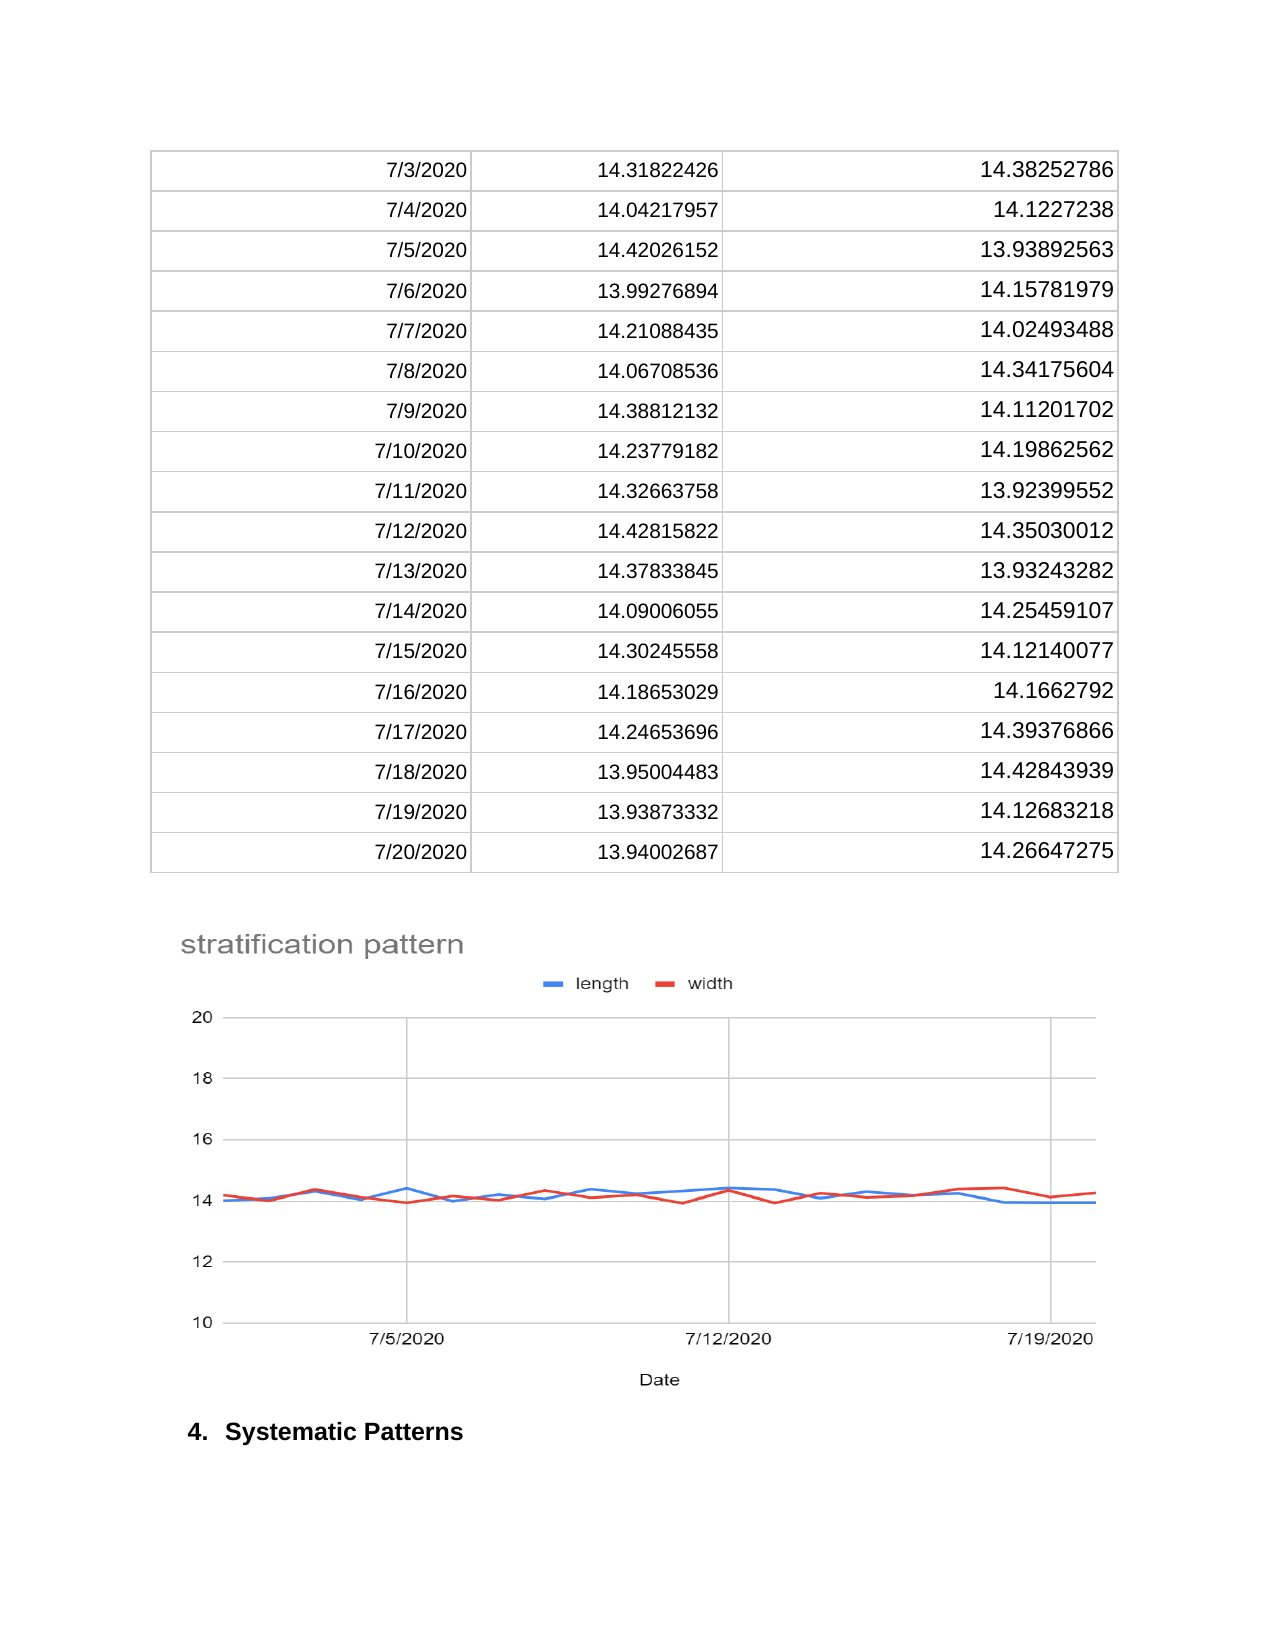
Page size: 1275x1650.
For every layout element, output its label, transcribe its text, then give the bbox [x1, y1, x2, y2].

table_cell 14.32663758 [472, 472, 722, 511]
table_cell 14.15781979 [723, 272, 1117, 310]
table_cell 14.42026152 [472, 232, 722, 270]
table_cell 14.38812132 [472, 392, 722, 431]
table_cell 14.30245558 [472, 633, 722, 671]
list Systematic Patterns [187, 1417, 1125, 1446]
table_cell 7/7/2020 [152, 312, 470, 351]
table_cell 7/18/2020 [152, 753, 470, 792]
table_cell 7/4/2020 [152, 192, 470, 230]
table_cell 7/15/2020 [152, 633, 470, 671]
table_cell 13.93873332 [472, 793, 722, 832]
table_cell 14.19862562 [723, 432, 1117, 471]
table_cell 7/8/2020 [152, 352, 470, 391]
table_cell 7/17/2020 [152, 713, 470, 752]
table_cell 14.38252786 [723, 152, 1117, 190]
table_cell 14.37833845 [472, 553, 722, 591]
table_cell 14.06708536 [472, 352, 722, 391]
table_cell 14.26647275 [723, 833, 1117, 872]
table_cell 7/20/2020 [152, 833, 470, 872]
table_cell 7/9/2020 [152, 392, 470, 431]
table_cell 14.25459107 [723, 593, 1117, 631]
table_cell 14.42843939 [723, 753, 1117, 792]
table_cell 14.42815822 [472, 513, 722, 551]
table_cell 7/14/2020 [152, 593, 470, 631]
table_cell 14.39376866 [723, 713, 1117, 752]
table_cell 14.12140077 [723, 633, 1117, 671]
table_cell 14.34175604 [723, 352, 1117, 391]
table_cell 7/10/2020 [152, 432, 470, 471]
table_cell 14.1227238 [723, 192, 1117, 230]
table_cell 7/3/2020 [152, 152, 470, 190]
table_cell 7/19/2020 [152, 793, 470, 832]
picture [150, 906, 1125, 1414]
table_cell 14.24653696 [472, 713, 722, 752]
table_cell 14.18653029 [472, 673, 722, 711]
table_cell 7/12/2020 [152, 513, 470, 551]
table_cell 13.95004483 [472, 753, 722, 792]
table_cell 14.11201702 [723, 392, 1117, 431]
table_cell 14.31822426 [472, 152, 722, 190]
table_cell 14.21088435 [472, 312, 722, 351]
table_cell 14.23779182 [472, 432, 722, 471]
table_cell 13.94002687 [472, 833, 722, 872]
table_cell 7/6/2020 [152, 272, 470, 310]
table_cell 14.02493488 [723, 312, 1117, 351]
table_cell 7/13/2020 [152, 553, 470, 591]
table_cell 13.99276894 [472, 272, 722, 310]
table_cell 14.35030012 [723, 513, 1117, 551]
table_cell 7/16/2020 [152, 673, 470, 711]
table_cell 7/5/2020 [152, 232, 470, 270]
table_cell 14.09006055 [472, 593, 722, 631]
table_cell 14.04217957 [472, 192, 722, 230]
table_cell 14.12683218 [723, 793, 1117, 832]
table_cell 7/11/2020 [152, 472, 470, 511]
table_cell 14.1662792 [723, 673, 1117, 711]
table_cell 13.93892563 [723, 232, 1117, 270]
table_cell 13.92399552 [723, 472, 1117, 511]
table_cell 13.93243282 [723, 553, 1117, 591]
